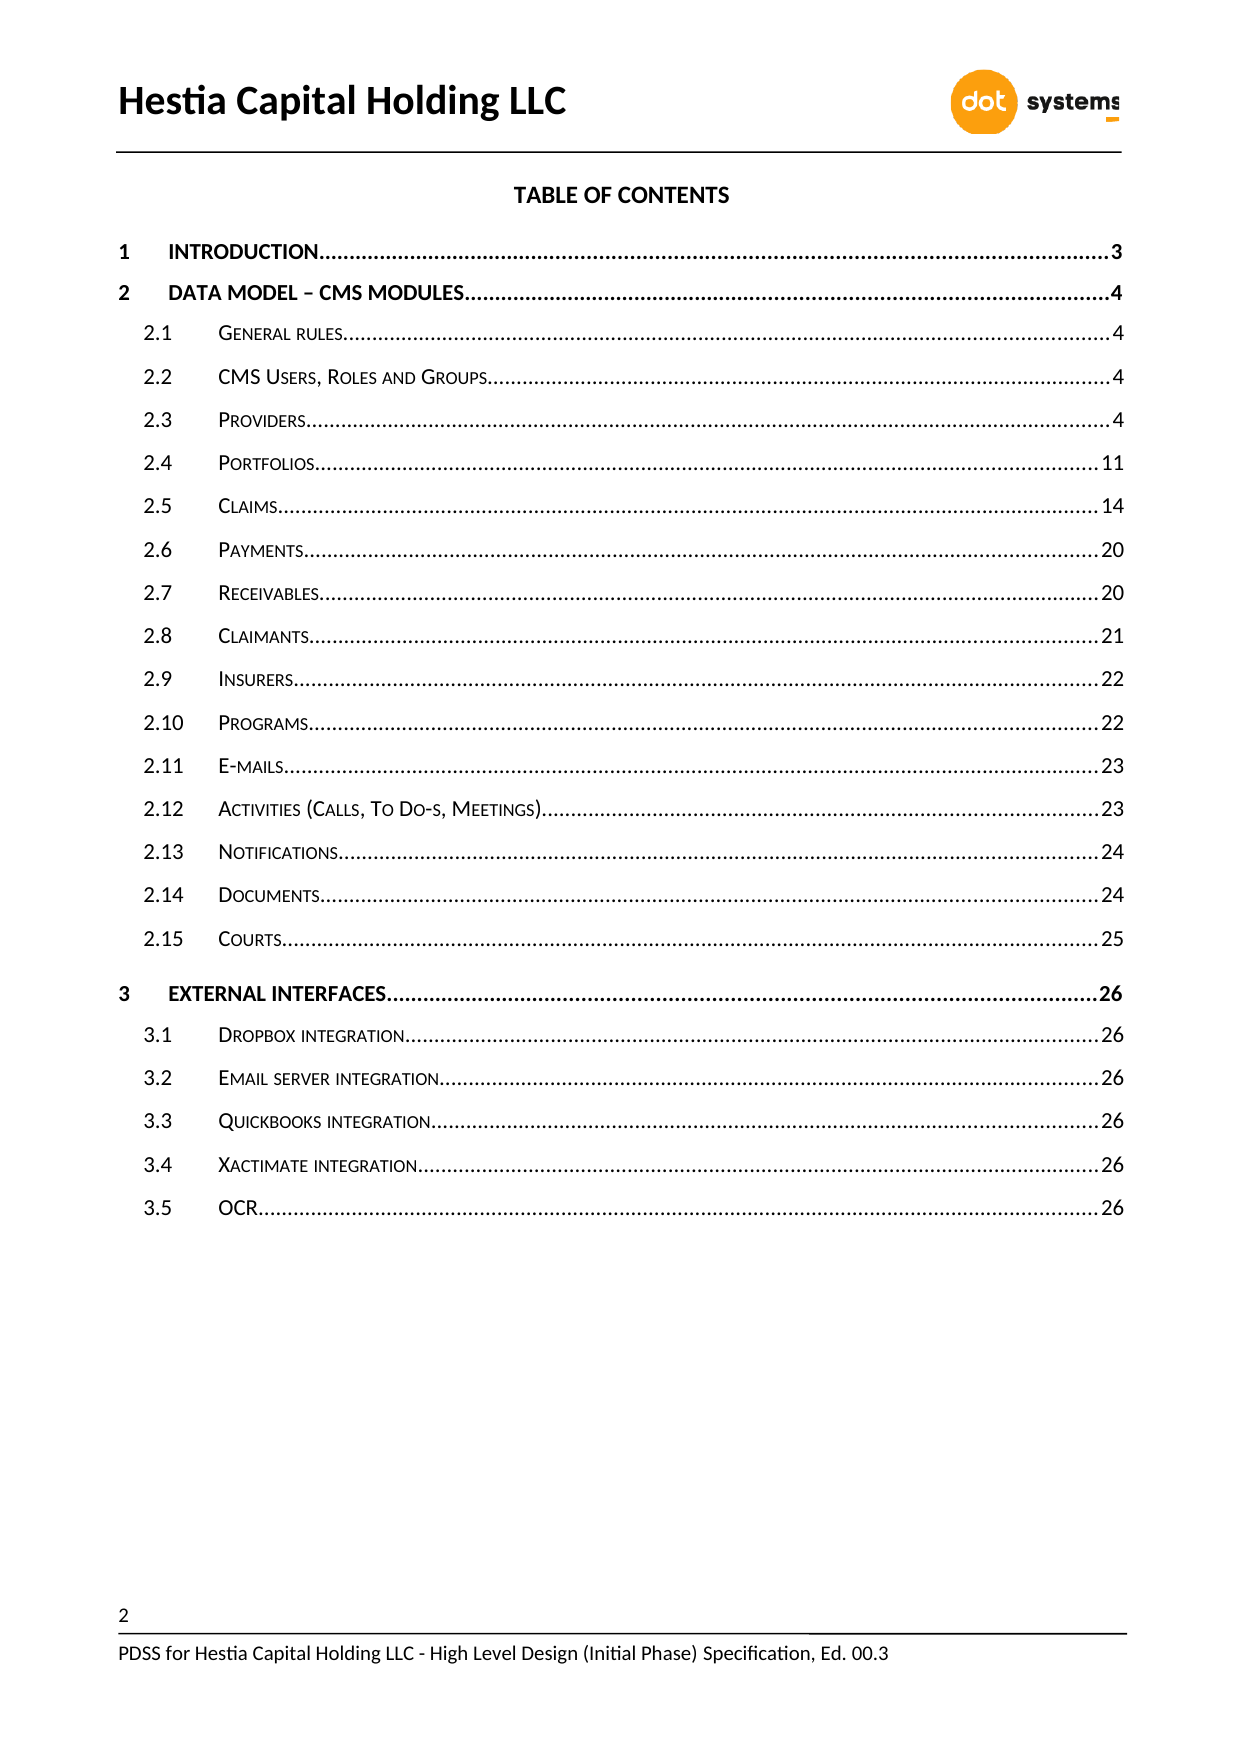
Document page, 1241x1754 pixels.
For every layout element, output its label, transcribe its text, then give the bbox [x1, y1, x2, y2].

text 2.11 E-mails 23 [143, 751, 1125, 779]
text 3.3 Quickbooks integration 26 [143, 1106, 1125, 1134]
text 2.3 Providers 4 [143, 405, 1125, 433]
text 2 Data model – CMS modules 4 [118, 278, 1125, 306]
text 2.8 Claimants 21 [143, 621, 1125, 649]
picture [950, 69, 1120, 134]
text 3 External Interfaces 26 [118, 979, 1125, 1007]
text 3.4 Xactimate integration 26 [143, 1150, 1125, 1178]
text 2.15 Courts 25 [143, 924, 1125, 952]
text 2.2 CMS Users, Roles and Groups 4 [143, 362, 1125, 390]
text 2.1 General rules 4 [143, 318, 1125, 347]
text 2.5 Claims 14 [143, 491, 1125, 519]
text 2.10 Programs 22 [143, 708, 1125, 736]
text 2.6 Payments 20 [143, 535, 1125, 563]
text 1 Introduction 3 [118, 237, 1125, 266]
text 2.12 Activities (Calls, To Do-s, Meetings) 23 [143, 794, 1125, 822]
text 2.13 Notifications 24 [143, 837, 1125, 865]
text 2.9 Insurers 22 [143, 664, 1125, 692]
text 2.14 Documents 24 [143, 881, 1125, 908]
text 2.7 Receivables 20 [143, 578, 1125, 606]
text 3.5 OCR 26 [143, 1193, 1125, 1221]
text 2.4 Portfolios 11 [143, 448, 1125, 476]
text TABLE OF CONTENTS [118, 179, 1125, 210]
text 3.2 Email server integration 26 [143, 1063, 1125, 1091]
text 3.1 Dropbox integration 26 [143, 1020, 1125, 1048]
